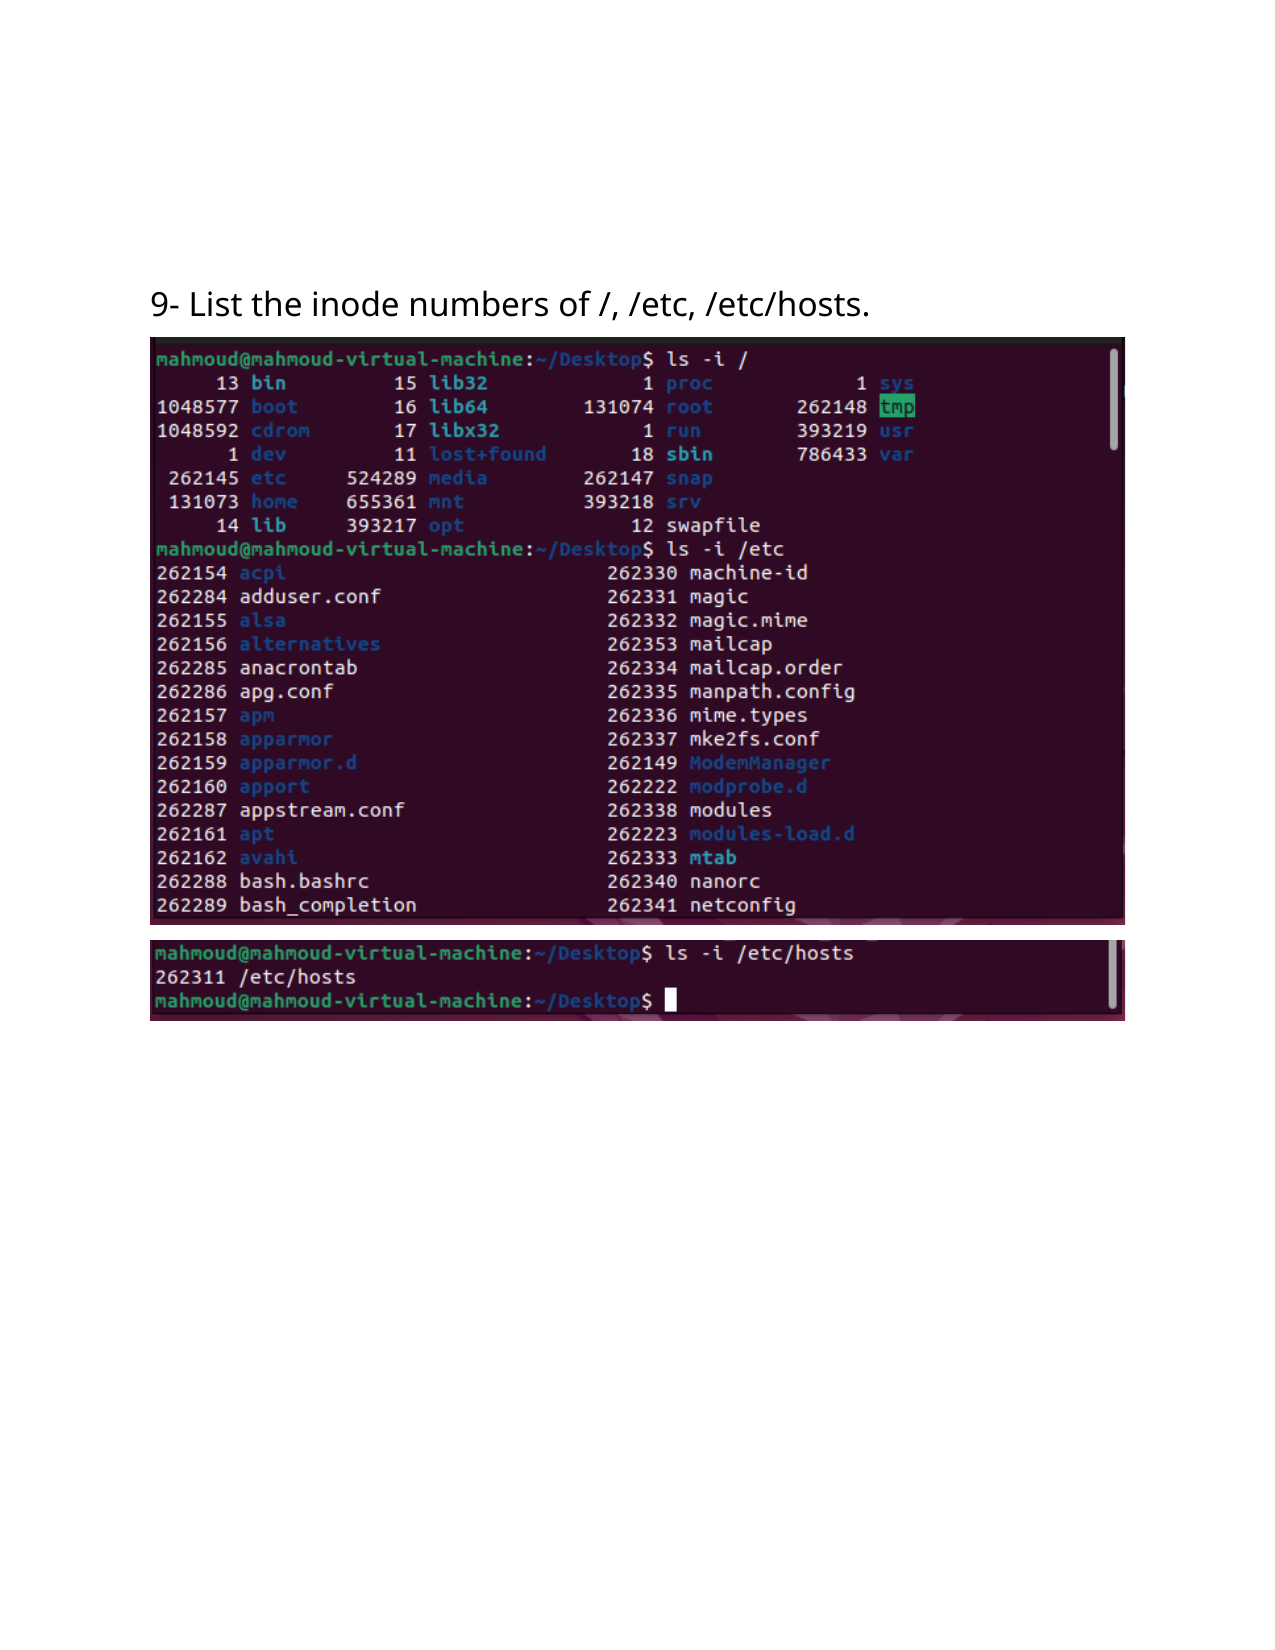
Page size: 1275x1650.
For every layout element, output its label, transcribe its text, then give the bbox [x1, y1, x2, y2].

picture [150, 940, 1125, 1021]
text 9- List the inode numbers of /, /etc, /etc/hosts. [150, 281, 1125, 327]
picture [150, 337, 1125, 925]
